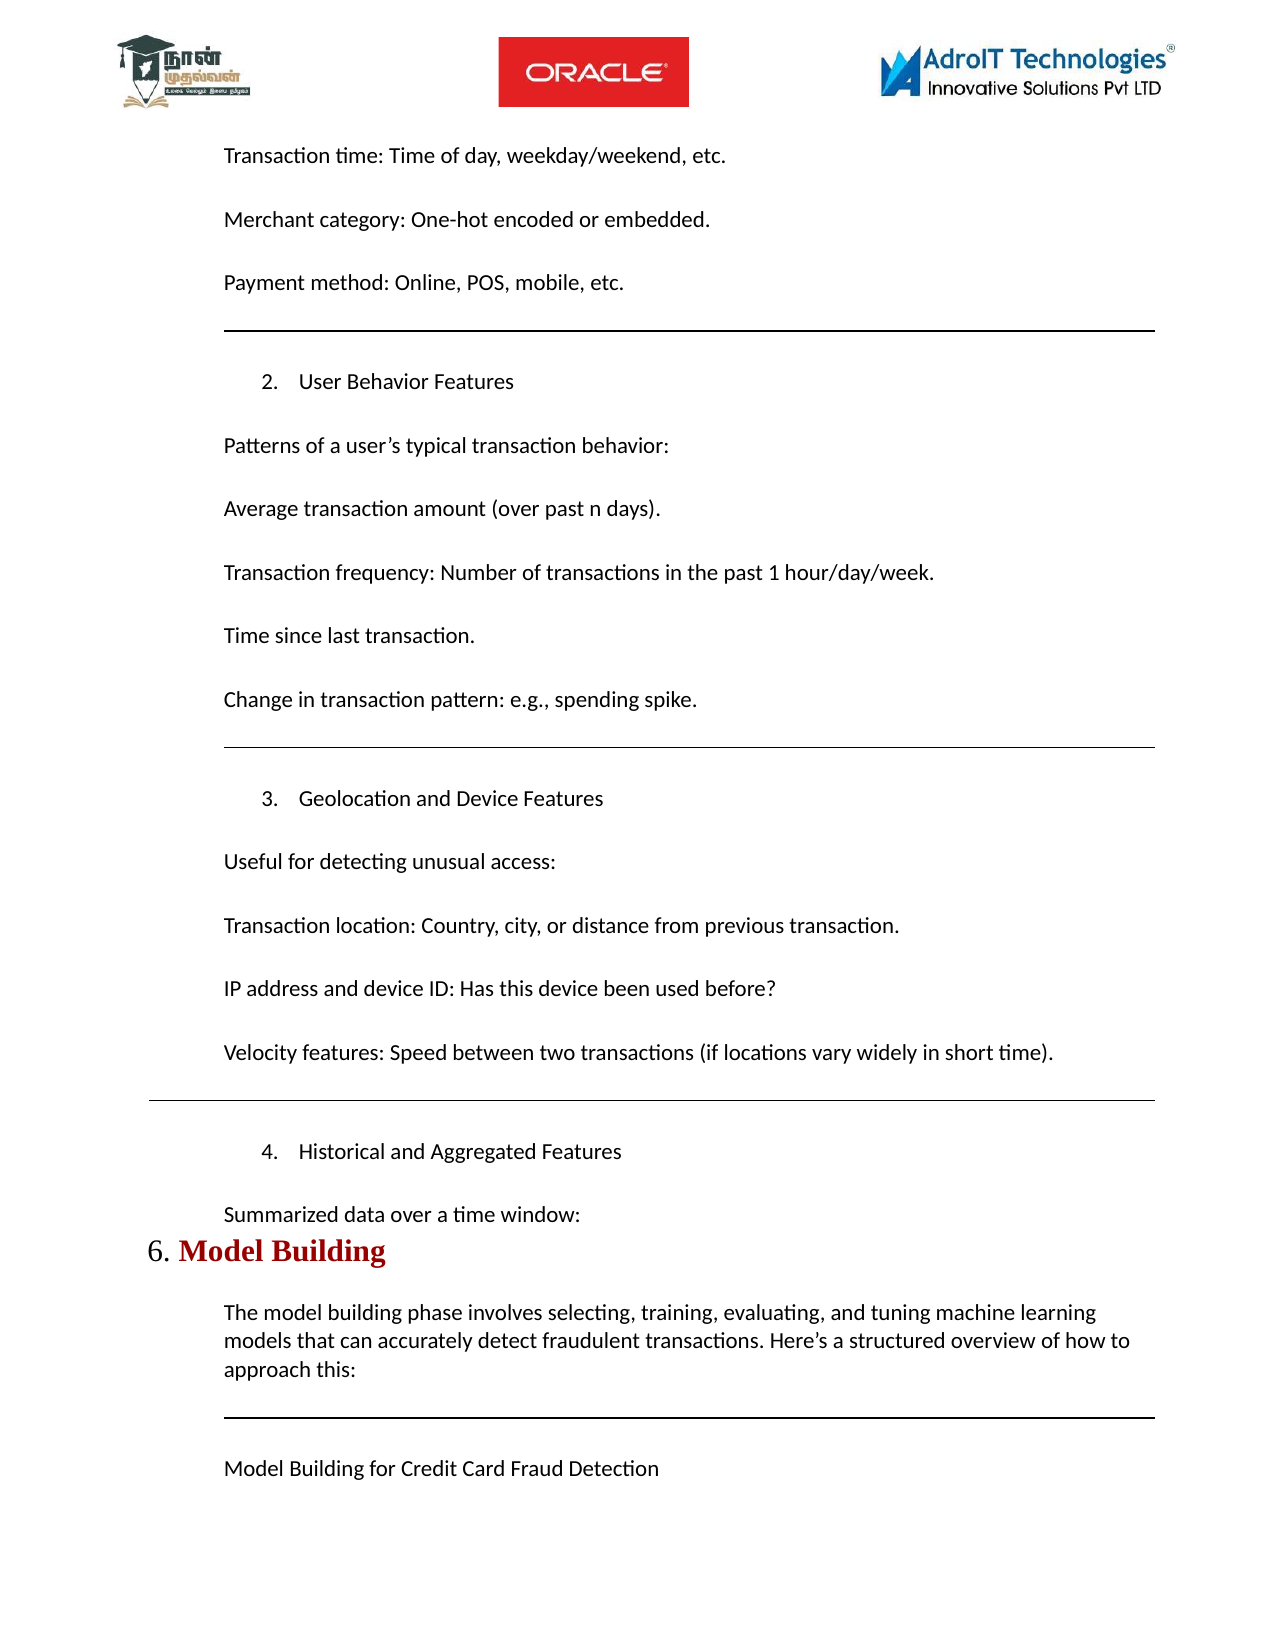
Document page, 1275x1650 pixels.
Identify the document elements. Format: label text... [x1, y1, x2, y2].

text Patterns of a user’s typical transaction behavior: [223, 431, 1155, 459]
text The model building phase involves selecting, training, evaluating, and tuning machine learning models that can accurately detect fraudulent transactions. Here’s a structured overview of how to approach this: [223, 1298, 1155, 1383]
text Merchant category: One-hot encoded or embedded. [223, 205, 1155, 233]
text Transaction location: Country, city, or distance from previous transaction. [223, 911, 1155, 939]
picture [112, 31, 252, 111]
text Transaction time: Time of day, weekday/weekend, etc. [223, 141, 1155, 169]
text Payment method: Online, POS, mobile, etc. [223, 268, 1155, 296]
list User Behavior Features [261, 367, 1155, 395]
text Time since last transaction. [223, 621, 1155, 649]
text Useful for detecting unusual access: [223, 847, 1155, 875]
subtitle Model Building [147, 1232, 1155, 1268]
list Geolocation and Device Features [261, 784, 1155, 812]
text Average transaction amount (over past n days). [223, 494, 1155, 522]
text Velocity features: Speed between two transactions (if locations vary widely in short time). [223, 1038, 1155, 1066]
picture [878, 40, 1177, 102]
text Model Building for Credit Card Fraud Detection [223, 1454, 1155, 1482]
text IP address and device ID: Has this device been used before? [223, 974, 1155, 1002]
list Historical and Aggregated Features [261, 1137, 1155, 1165]
picture [498, 37, 689, 107]
text Transaction frequency: Number of transactions in the past 1 hour/day/week. [223, 558, 1155, 586]
text Summarized data over a time window: [223, 1201, 1155, 1228]
text Change in transaction pattern: e.g., spending spike. [223, 685, 1155, 713]
